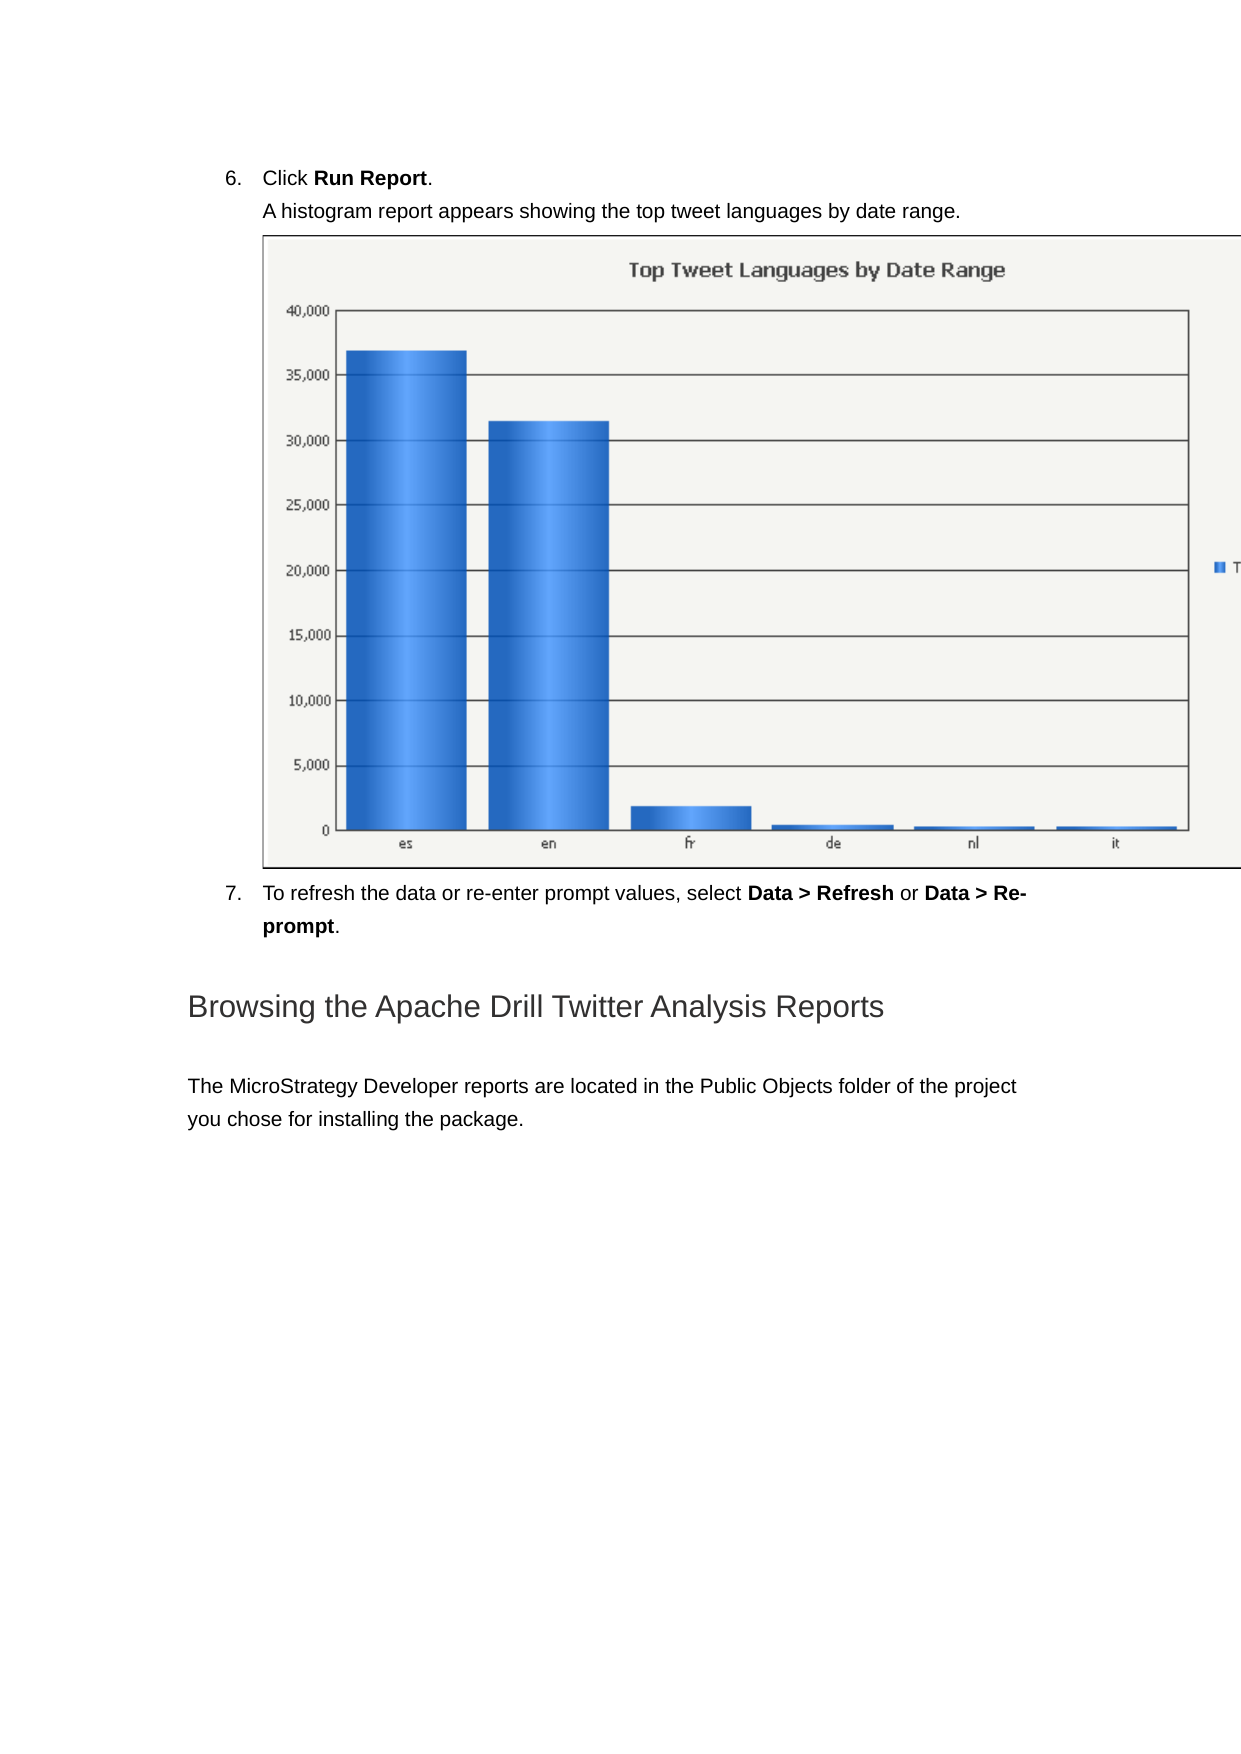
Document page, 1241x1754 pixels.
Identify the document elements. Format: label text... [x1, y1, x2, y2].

text The MicroStrategy Developer reports are located in the Public Objects folder of the project you chose for installing the package. Many of the reports require you to respond to prompts to select the desired data. For example, select the Top Hashtags report in the right-hand column. This report requires you to respond to prompts for a Start Date and End Date to specify the date range for data of interest; by default, data for the last two months, ending with the current date is selected. You can also specify the limit for the number of Top Hashtags to be returned; the default is the top 10 hashtags. When you click Finish a bar chart report with the hashtag and number of times it appeared in the specified data range appears. [187, 1070, 1053, 1135]
list To refresh the data or re-enter prompt values, select Data > Refresh or Data > Re-prompt. [225, 877, 1053, 942]
subtitle Browsing the Apache Drill Twitter Analysis Reports [187, 973, 1053, 1038]
picture [262, 235, 1241, 869]
